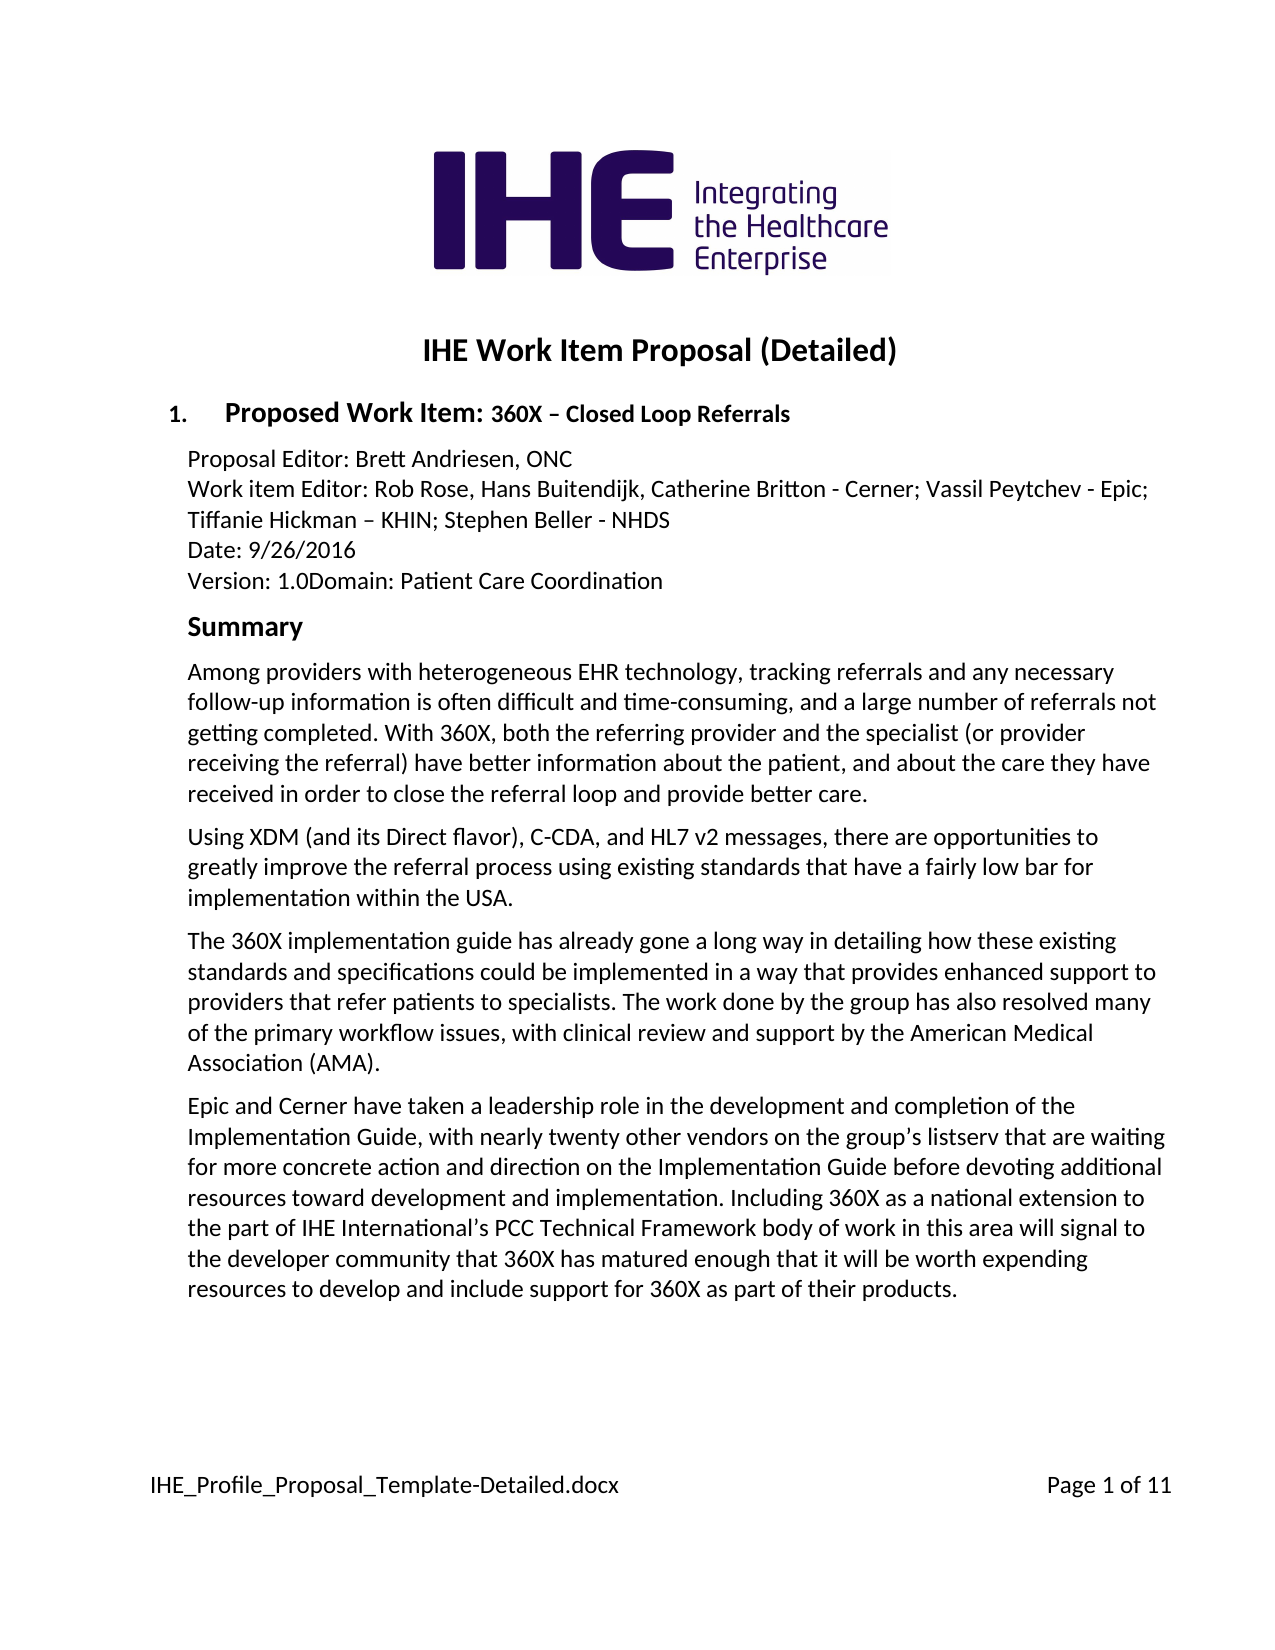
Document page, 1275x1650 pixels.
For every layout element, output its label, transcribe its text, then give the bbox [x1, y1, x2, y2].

subtitle Proposed Work Item: 360X – Closed Loop Referrals [187, 394, 1170, 430]
title IHE Work Item Proposal (Detailed) [150, 329, 1170, 369]
text Using XDM (and its Direct flavor), C-CDA, and HL7 v2 messages, there are opportunities to greatly improve the referral process using existing standards that have a fairly low bar for implementation within the USA. [187, 821, 1170, 913]
text Among providers with heterogeneous EHR technology, tracking referrals and any necessary follow-up information is often difficult and time-consuming, and a large number of referrals not getting completed. With 360X, both the referring provider and the specialist (or provider receiving the referral) have better information about the patient, and about the care they have received in order to close the referral loop and provide better care. [187, 656, 1170, 808]
text Epic and Cerner have taken a leadership role in the development and completion of the Implementation Guide, with nearly twenty other vendors on the group’s listserv that are waiting for more concrete action and direction on the Implementation Guide before devoting additional resources toward development and implementation. Including 360X as a national extension to the part of IHE International’s PCC Technical Framework body of work in this area will signal to the developer community that 360X has matured enough that it will be worth expending resources to develop and include support for 360X as part of their products. [187, 1090, 1170, 1304]
text The 360X implementation guide has already gone a long way in detailing how these existing standards and specifications could be implemented in a way that provides enhanced support to providers that refer patients to specialists. The work done by the group has also resolved many of the primary workflow issues, with clinical review and support by the American Medical Association (AMA). [187, 925, 1170, 1078]
text Summary [187, 608, 1170, 643]
picture [430, 150, 890, 276]
text Proposal Editor: Brett Andriesen, ONC Work item Editor: Rob Rose, Hans Buitendijk, Catherine Britton - Cerner; Vassil Peytchev - Epic; Tiffanie Hickman – KHIN; Stephen Beller - NHDS Date: 9/26/2016 Version: 1.0Domain: Patient Care Coordination [187, 443, 1170, 595]
